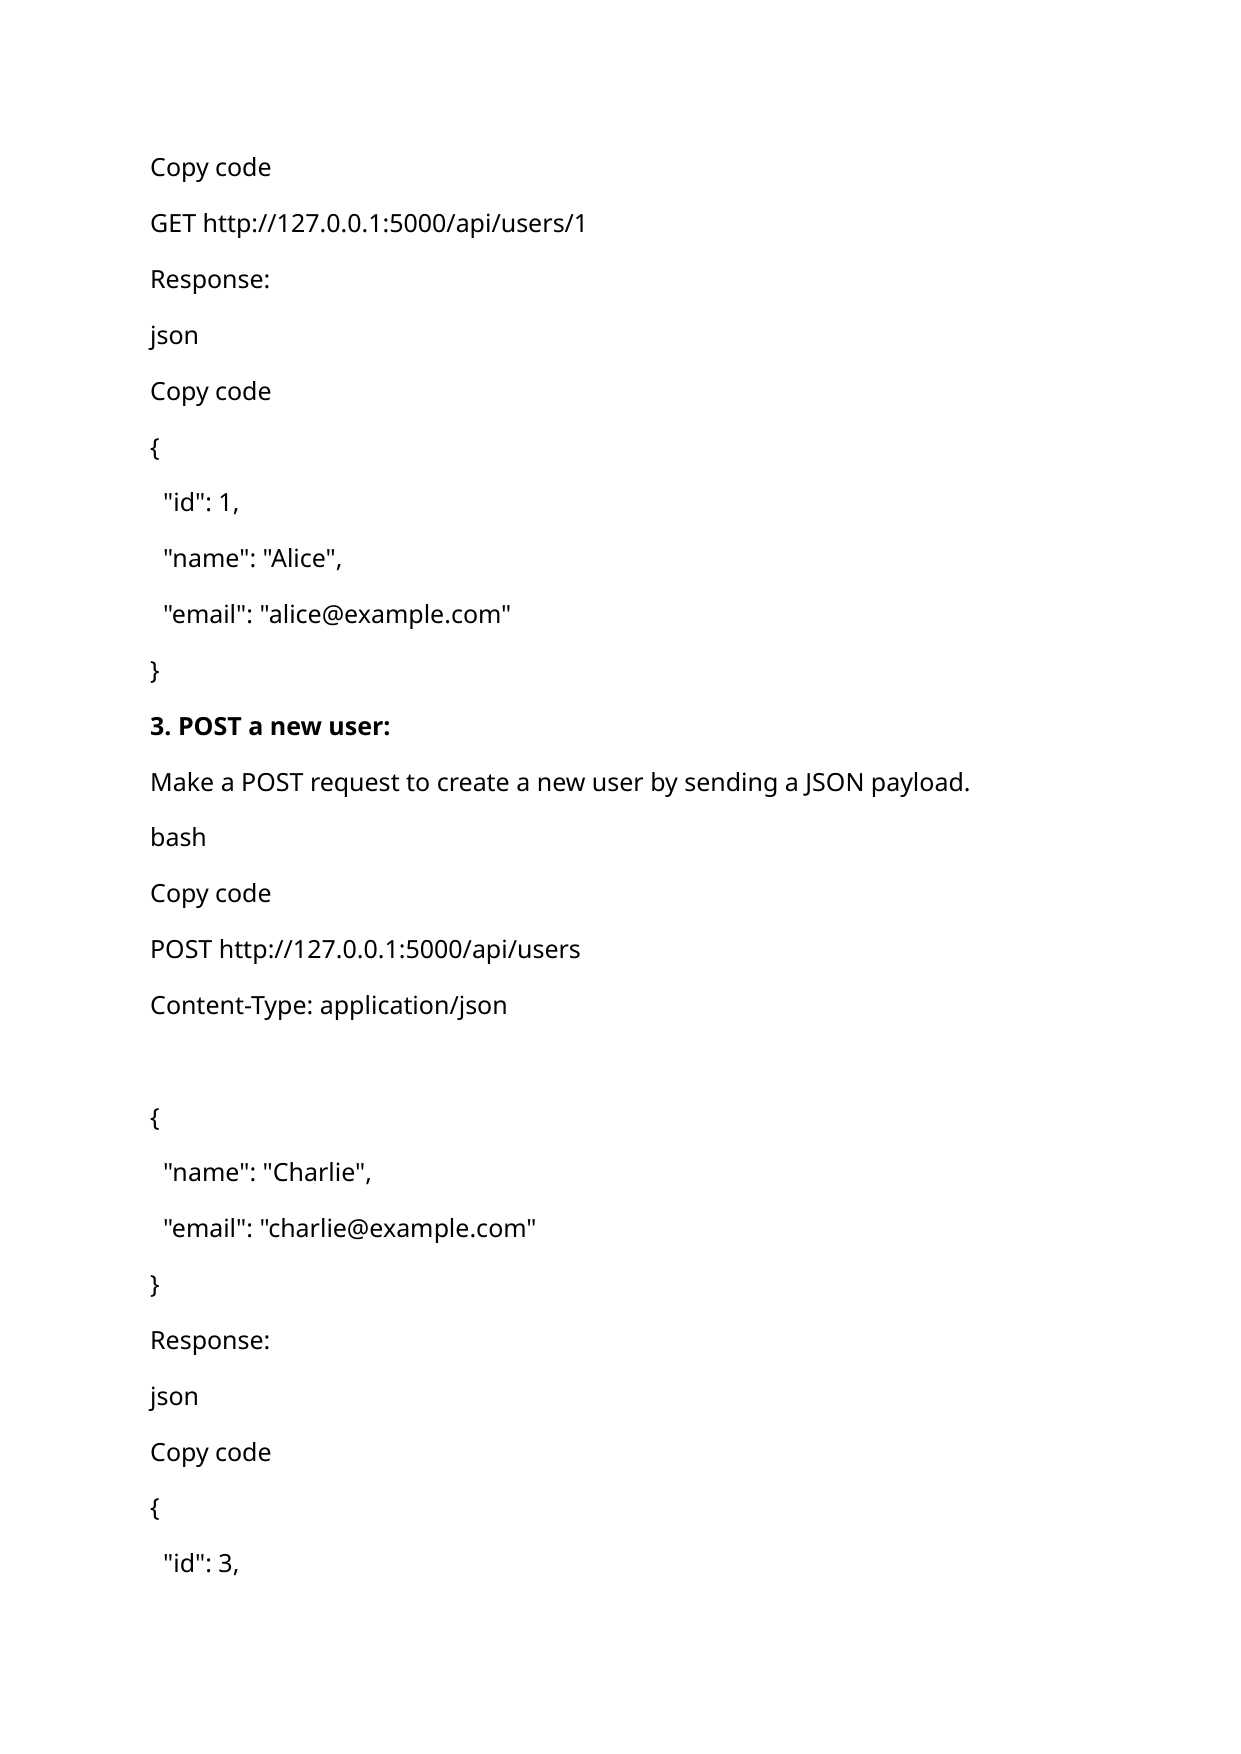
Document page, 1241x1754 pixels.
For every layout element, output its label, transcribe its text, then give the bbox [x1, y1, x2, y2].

text { [150, 1490, 1090, 1524]
text Response: [150, 1322, 1090, 1357]
text "name": "Charlie", [150, 1155, 1090, 1189]
text } [150, 1267, 1090, 1301]
text Copy code [150, 373, 1090, 407]
text "email": "alice@example.com" [150, 597, 1090, 631]
text 3. POST a new user: [150, 708, 1090, 742]
text } [150, 652, 1090, 687]
text json [150, 1378, 1090, 1412]
text Copy code [150, 876, 1090, 910]
text Copy code [150, 150, 1090, 184]
text json [150, 317, 1090, 352]
text "name": "Alice", [150, 541, 1090, 575]
text { [150, 429, 1090, 463]
text Response: [150, 262, 1090, 296]
text Content-Type: application/json [150, 987, 1090, 1022]
text POST http://127.0.0.1:5000/api/users [150, 932, 1090, 966]
text "id": 1, [150, 485, 1090, 519]
text "id": 3, [150, 1546, 1090, 1580]
text bash [150, 820, 1090, 854]
text Copy code [150, 1434, 1090, 1468]
text { [150, 1099, 1090, 1133]
text "email": "charlie@example.com" [150, 1211, 1090, 1245]
text Make a POST request to create a new user by sending a JSON payload. [150, 764, 1090, 798]
text GET http://127.0.0.1:5000/api/users/1 [150, 206, 1090, 240]
